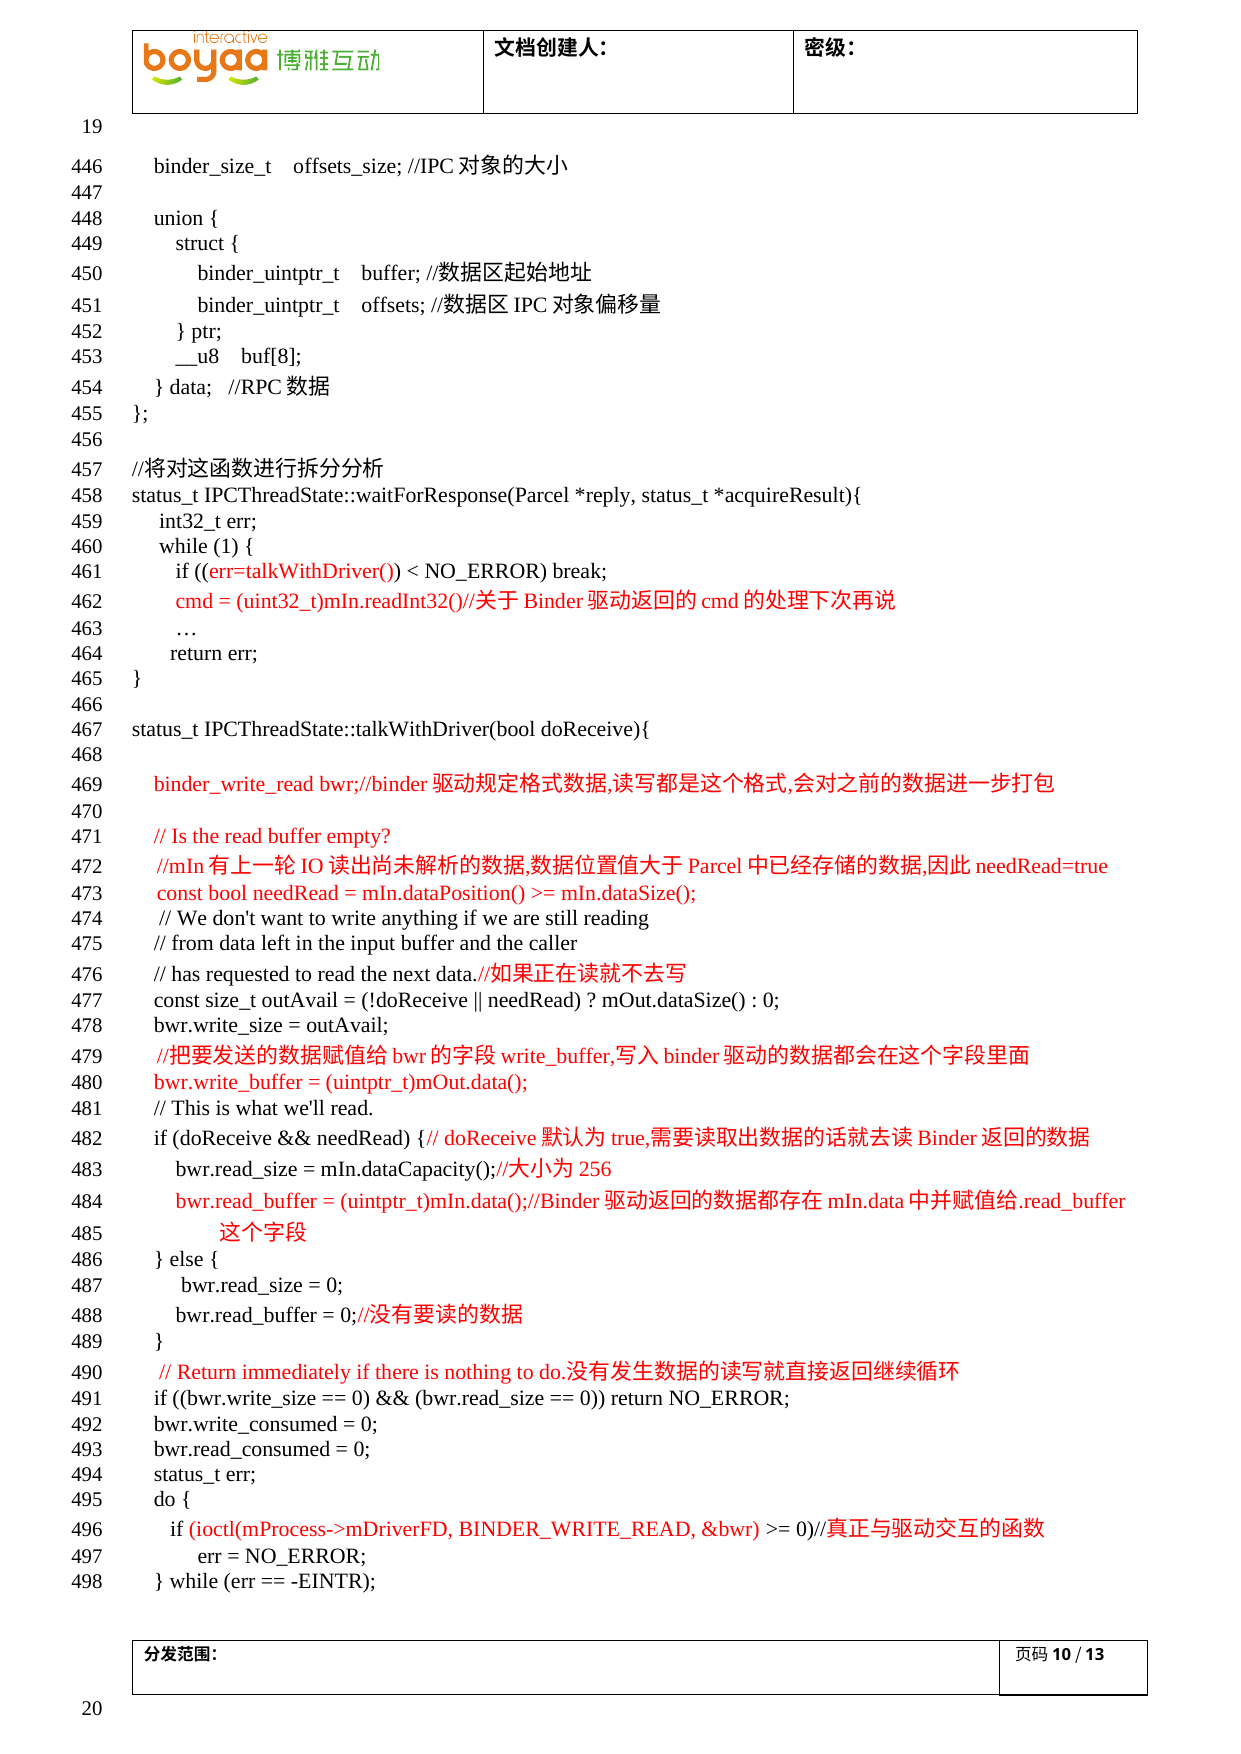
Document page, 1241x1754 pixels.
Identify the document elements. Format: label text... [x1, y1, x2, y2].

text // Is the read buffer empty? [132, 823, 1128, 848]
text status_t IPCThreadState::talkWithDriver(bool doReceive){ [132, 716, 1128, 741]
text if (doReceive && needRead) {// doReceive默认为true,需要读取出数据的话就去读Binder返回的数据 [132, 1120, 1128, 1151]
text binder_uintptr_t offsets; //数据区IPC对象偏移量 [132, 287, 1128, 318]
text status_t IPCThreadState::waitForResponse(Parcel *reply, status_t *acquireResult){ [132, 482, 1128, 508]
text // We don't want to write anything if we are still reading [132, 905, 1128, 930]
text } data; //RPC数据 [132, 369, 1128, 400]
text }; [132, 400, 1128, 426]
text do { [132, 1486, 1128, 1511]
text //把要发送的数据赋值给bwr的字段write_buffer,写入binder驱动的数据都会在这个字段里面 [157, 1038, 1128, 1069]
picture [143, 31, 379, 85]
text const bool needRead = mIn.dataPosition() >= mIn.dataSize(); [157, 880, 1128, 905]
text //将对这函数进行拆分分析 [132, 451, 1128, 482]
text } else { [132, 1246, 1128, 1272]
text if (ioctl(mProcess->mDriverFD, BINDER_WRITE_READ, &bwr) >= 0)//真正与驱动交互的函数 [132, 1511, 1128, 1543]
text cmd = (uint32_t)mIn.readInt32()//关于Binder驱动返回的cmd的处理下次再说 [132, 583, 1128, 615]
text __u8 buf[8]; [132, 343, 1128, 369]
text … [132, 615, 1128, 640]
text const size_t outAvail = (!doReceive || needRead) ? mOut.dataSize() : 0; [132, 987, 1128, 1012]
text binder_size_t offsets_size; //IPC对象的大小 [132, 148, 1128, 179]
text // Return immediately if there is nothing to do.没有发生数据的读写就直接返回继续循环 [132, 1354, 1128, 1385]
text } ptr; [132, 318, 1128, 343]
text if ((bwr.write_size == 0) && (bwr.read_size == 0)) return NO_ERROR; [132, 1385, 1128, 1411]
text bwr.write_buffer = (uintptr_t)mOut.data(); [132, 1069, 1128, 1094]
text bwr.read_consumed = 0; [132, 1436, 1128, 1461]
text err = NO_ERROR; [132, 1543, 1128, 1568]
text } [132, 665, 1128, 691]
text bwr.write_consumed = 0; [132, 1411, 1128, 1436]
text bwr.write_size = outAvail; [132, 1012, 1128, 1038]
text int32_t err; [132, 508, 1128, 533]
text //mIn有上一轮IO读出尚未解析的数据,数据位置值大于Parcel中已经存储的数据,因此needRead=true [157, 848, 1128, 880]
text binder_uintptr_t buffer; //数据区起始地址 [132, 255, 1128, 287]
text if ((err=talkWithDriver()) < NO_ERROR) break; [132, 558, 1128, 583]
text bwr.read_size = mIn.dataCapacity();//大小为256 [132, 1151, 1128, 1183]
text binder_write_read bwr;//binder驱动规定格式数据,读写都是这个格式,会对之前的数据进一步打包 [132, 766, 1128, 798]
text while (1) { [132, 533, 1128, 558]
text status_t err; [132, 1461, 1128, 1486]
text union { [132, 204, 1128, 230]
text // has requested to read the next data.//如果正在读就不去写 [132, 956, 1128, 987]
text // This is what we'll read. [132, 1094, 1128, 1120]
text } [132, 1328, 1128, 1354]
text bwr.read_buffer = (uintptr_t)mIn.data();//Binder驱动返回的数据都存在mIn.data中并赋值给.read_buffer这个字段 [132, 1183, 1128, 1246]
text bwr.read_size = 0; [132, 1272, 1128, 1297]
text bwr.read_buffer = 0;//没有要读的数据 [132, 1297, 1128, 1328]
text struct { [132, 230, 1128, 255]
text // from data left in the input buffer and the caller [132, 930, 1128, 956]
text return err; [132, 640, 1128, 665]
text } while (err == -EINTR); [132, 1568, 1128, 1593]
